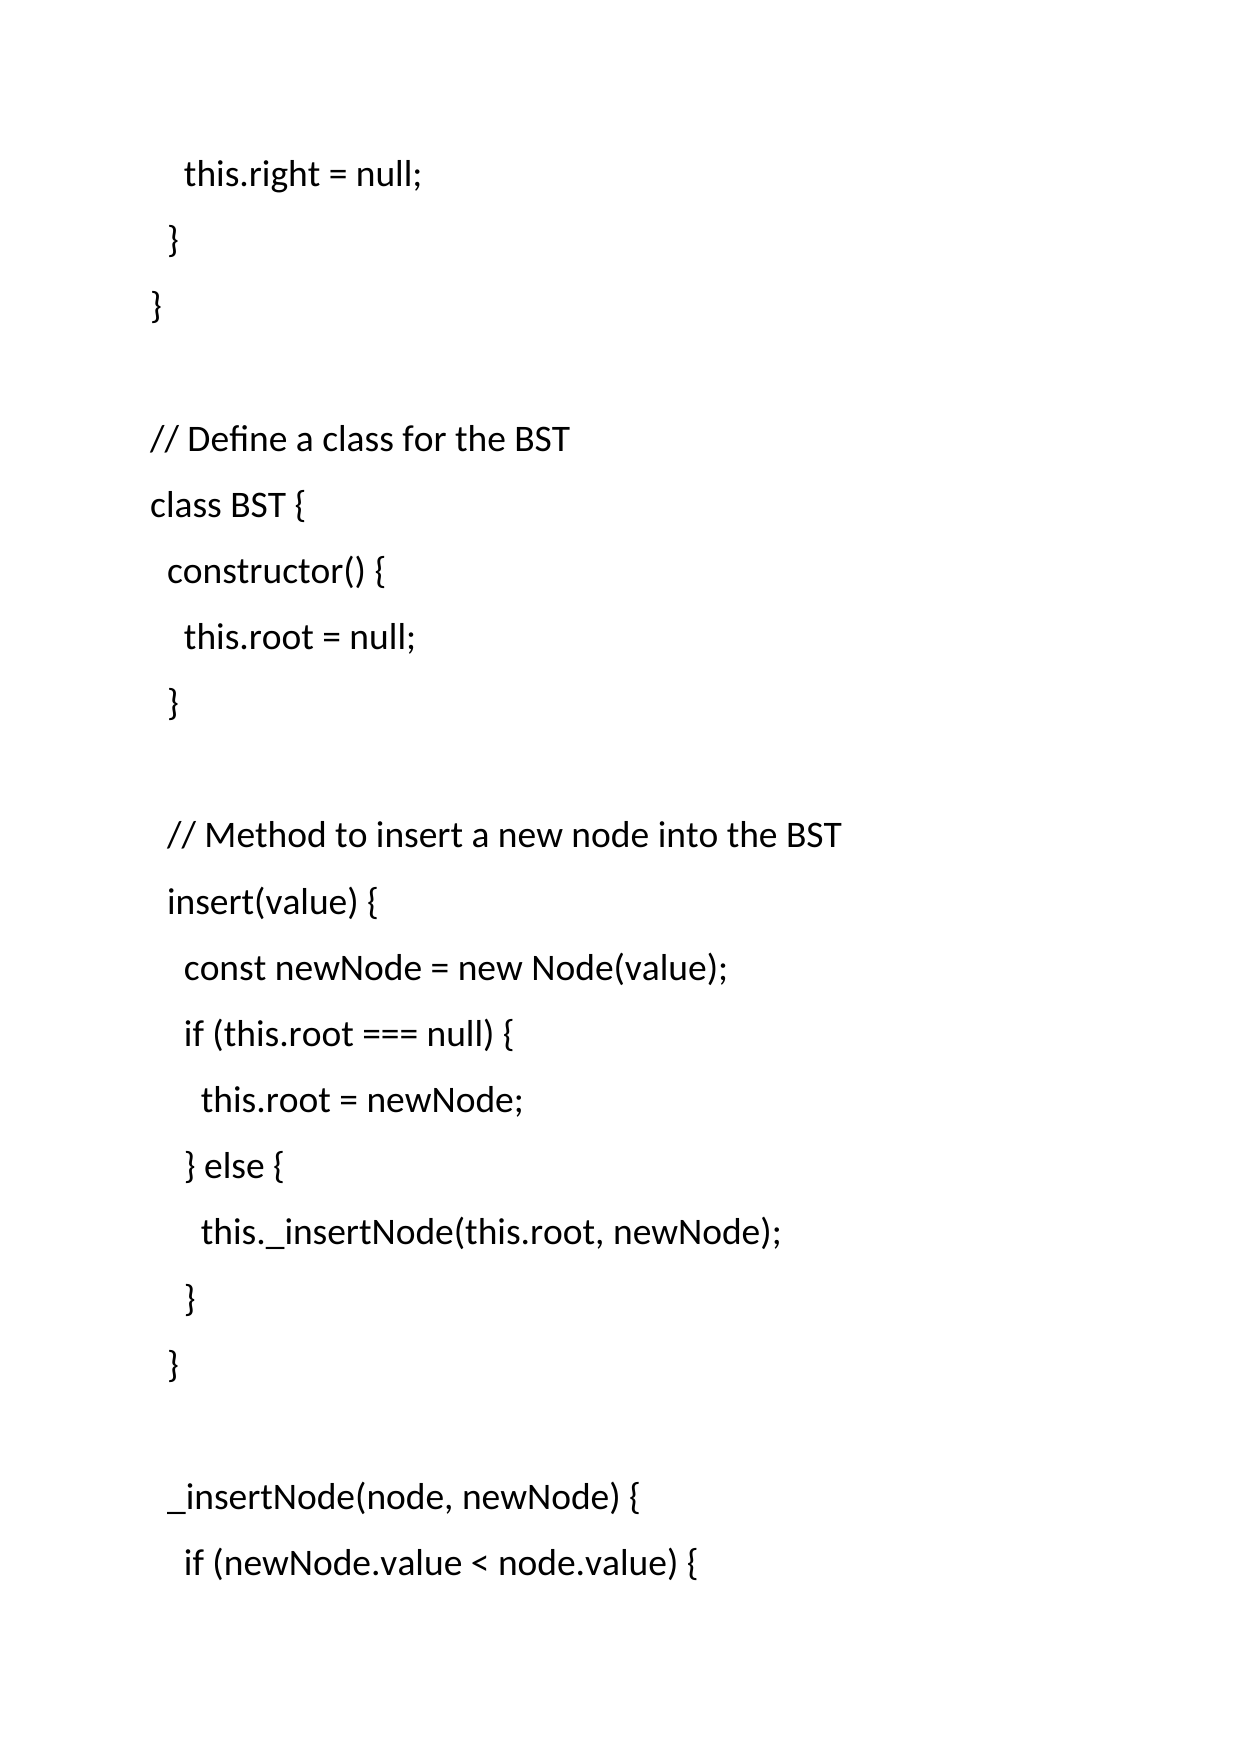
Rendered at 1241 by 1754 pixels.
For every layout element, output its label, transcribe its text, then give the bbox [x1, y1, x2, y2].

text } [150, 216, 1090, 262]
text // Method to insert a new node into the BST [150, 811, 1090, 857]
text this.root = newNode; [150, 1076, 1090, 1122]
text if (this.root === null) { [150, 1010, 1090, 1056]
text this.root = null; [150, 613, 1090, 659]
text _insertNode(node, newNode) { [150, 1473, 1090, 1519]
text } [150, 1274, 1090, 1320]
text constructor() { [150, 547, 1090, 593]
text } else { [150, 1142, 1090, 1188]
text this._insertNode(this.root, newNode); [150, 1208, 1090, 1254]
text class BST { [150, 481, 1090, 527]
text } [150, 282, 1090, 328]
text } [150, 1341, 1090, 1386]
text const newNode = new Node(value); [150, 944, 1090, 989]
text if (newNode.value < node.value) { [150, 1539, 1090, 1585]
text } [150, 679, 1090, 725]
text // Define a class for the BST [150, 414, 1090, 460]
text this.right = null; [150, 150, 1090, 196]
text insert(value) { [150, 878, 1090, 923]
